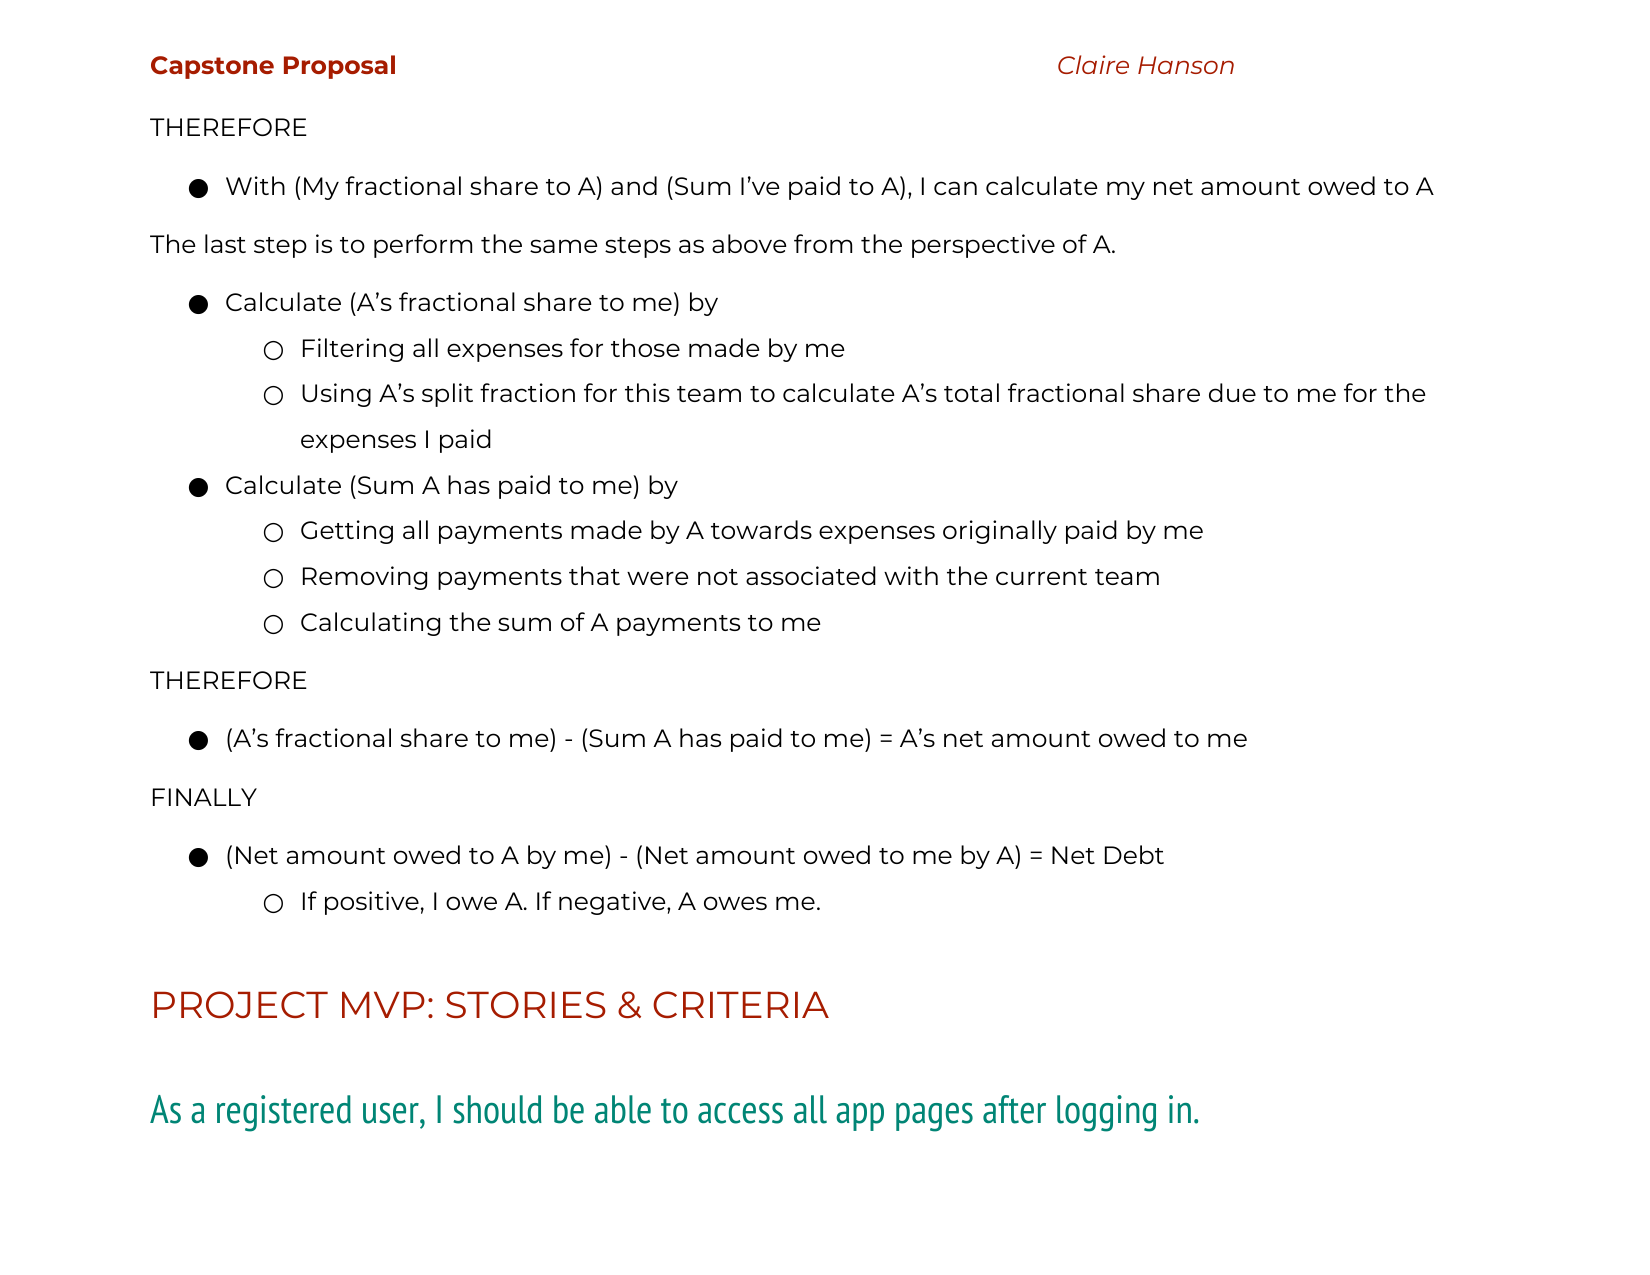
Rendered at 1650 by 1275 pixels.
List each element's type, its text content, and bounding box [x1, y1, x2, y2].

list Getting all payments made by A towards expenses originally paid by me [262, 516, 1500, 546]
subtitle As a registered user, I should be able to access all app pages after logging in. [150, 1083, 1500, 1135]
list With (My fractional share to A) and (Sum I’ve paid to A), I can calculate my net amount owed to A [187, 171, 1500, 201]
list Filtering all expenses for those made by me [262, 333, 1500, 363]
text The last step is to perform the same steps as above from the perspective of A. [150, 229, 1500, 259]
subtitle PROJECT MVP: STORIES & CRITERIA [150, 982, 1500, 1027]
text THEREFORE [150, 112, 1500, 143]
text FINALLY [150, 782, 1500, 812]
list (Net amount owed to A by me) - (Net amount owed to me by A) = Net Debt [187, 840, 1500, 871]
list Using A’s split fraction for this team to calculate A’s total fractional share due to me for the expenses I paid [262, 379, 1500, 455]
list Calculate (A’s fractional share to me) by [187, 287, 1500, 318]
list (A’s fractional share to me) - (Sum A has paid to me) = A’s net amount owed to me [187, 724, 1500, 754]
list If positive, I owe A. If negative, A owes me. [262, 886, 1500, 916]
list Removing payments that were not associated with the current team [262, 562, 1500, 592]
text THEREFORE [150, 666, 1500, 696]
list Calculating the sum of A payments to me [262, 607, 1500, 638]
list Calculate (Sum A has paid to me) by [187, 470, 1500, 501]
